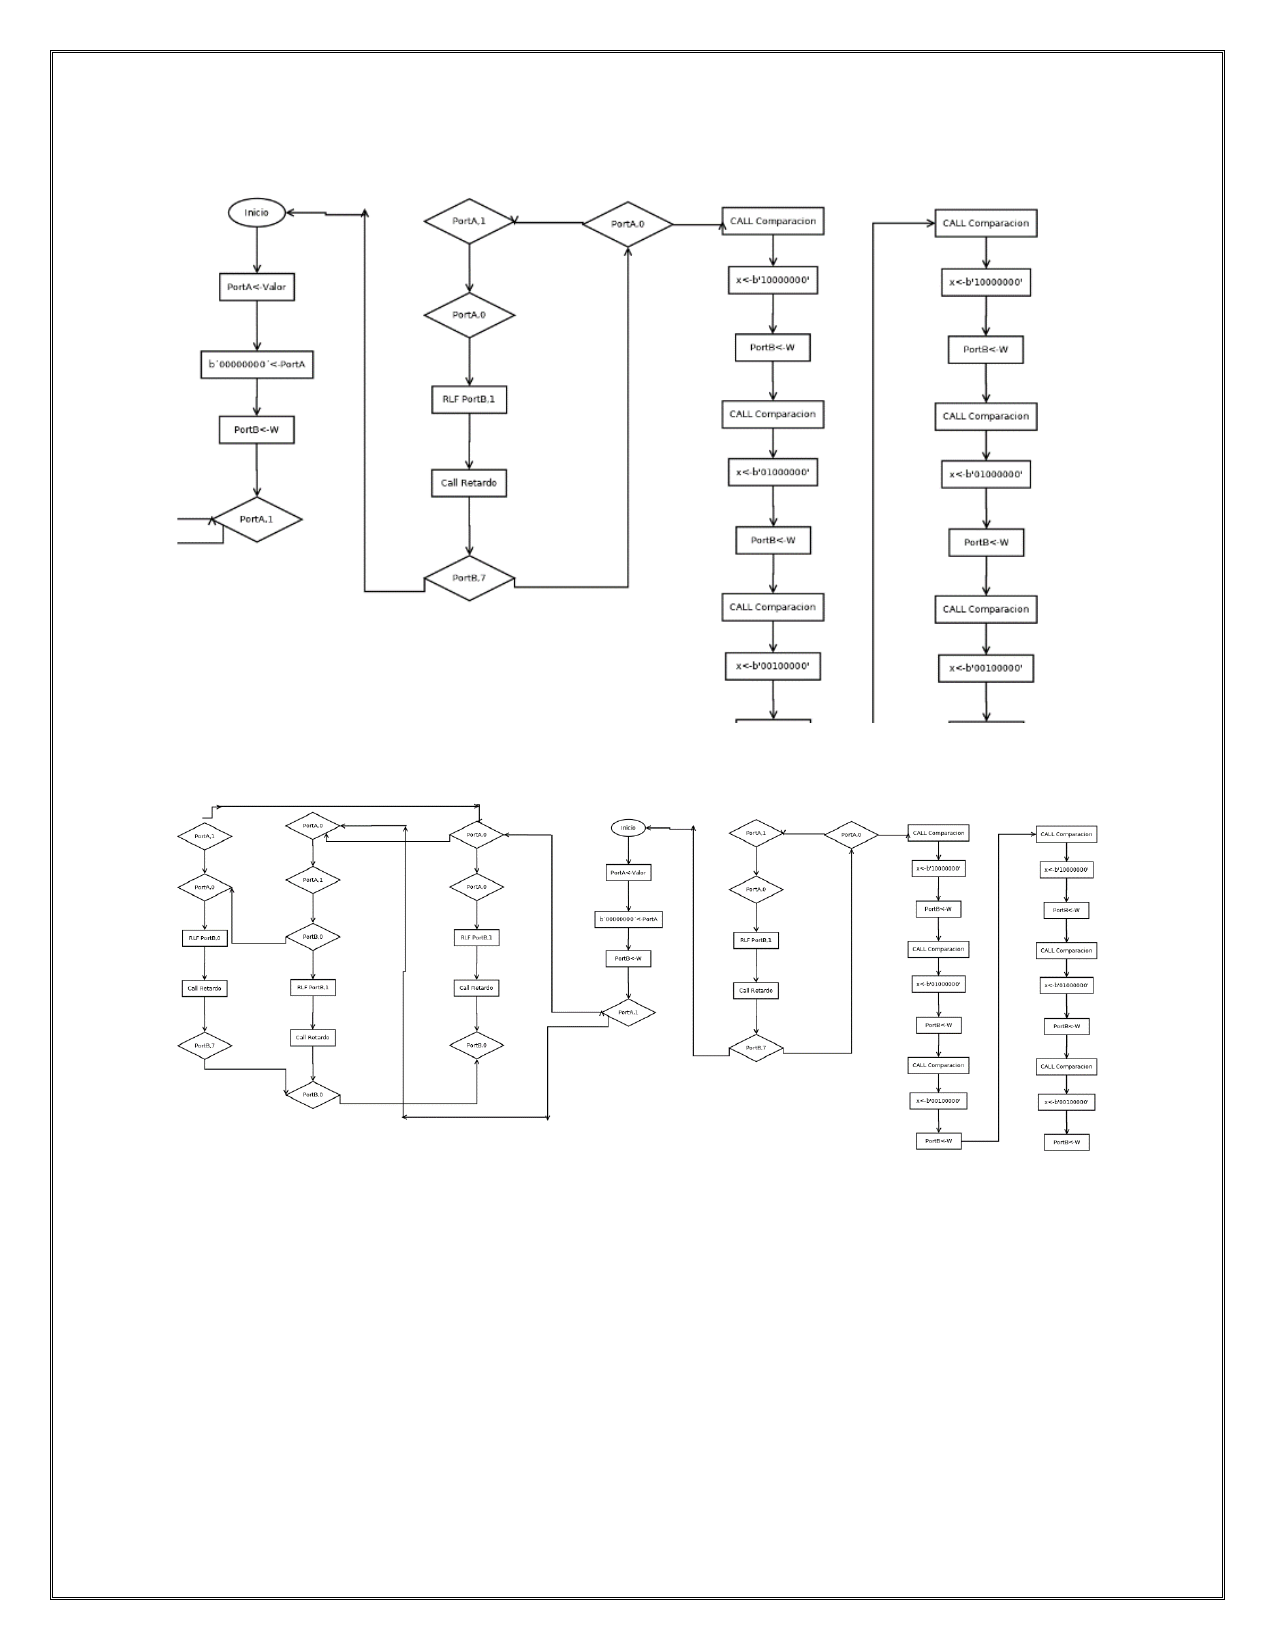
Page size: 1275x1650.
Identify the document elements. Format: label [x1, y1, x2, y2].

picture [177, 788, 1098, 1151]
picture [177, 147, 1039, 723]
